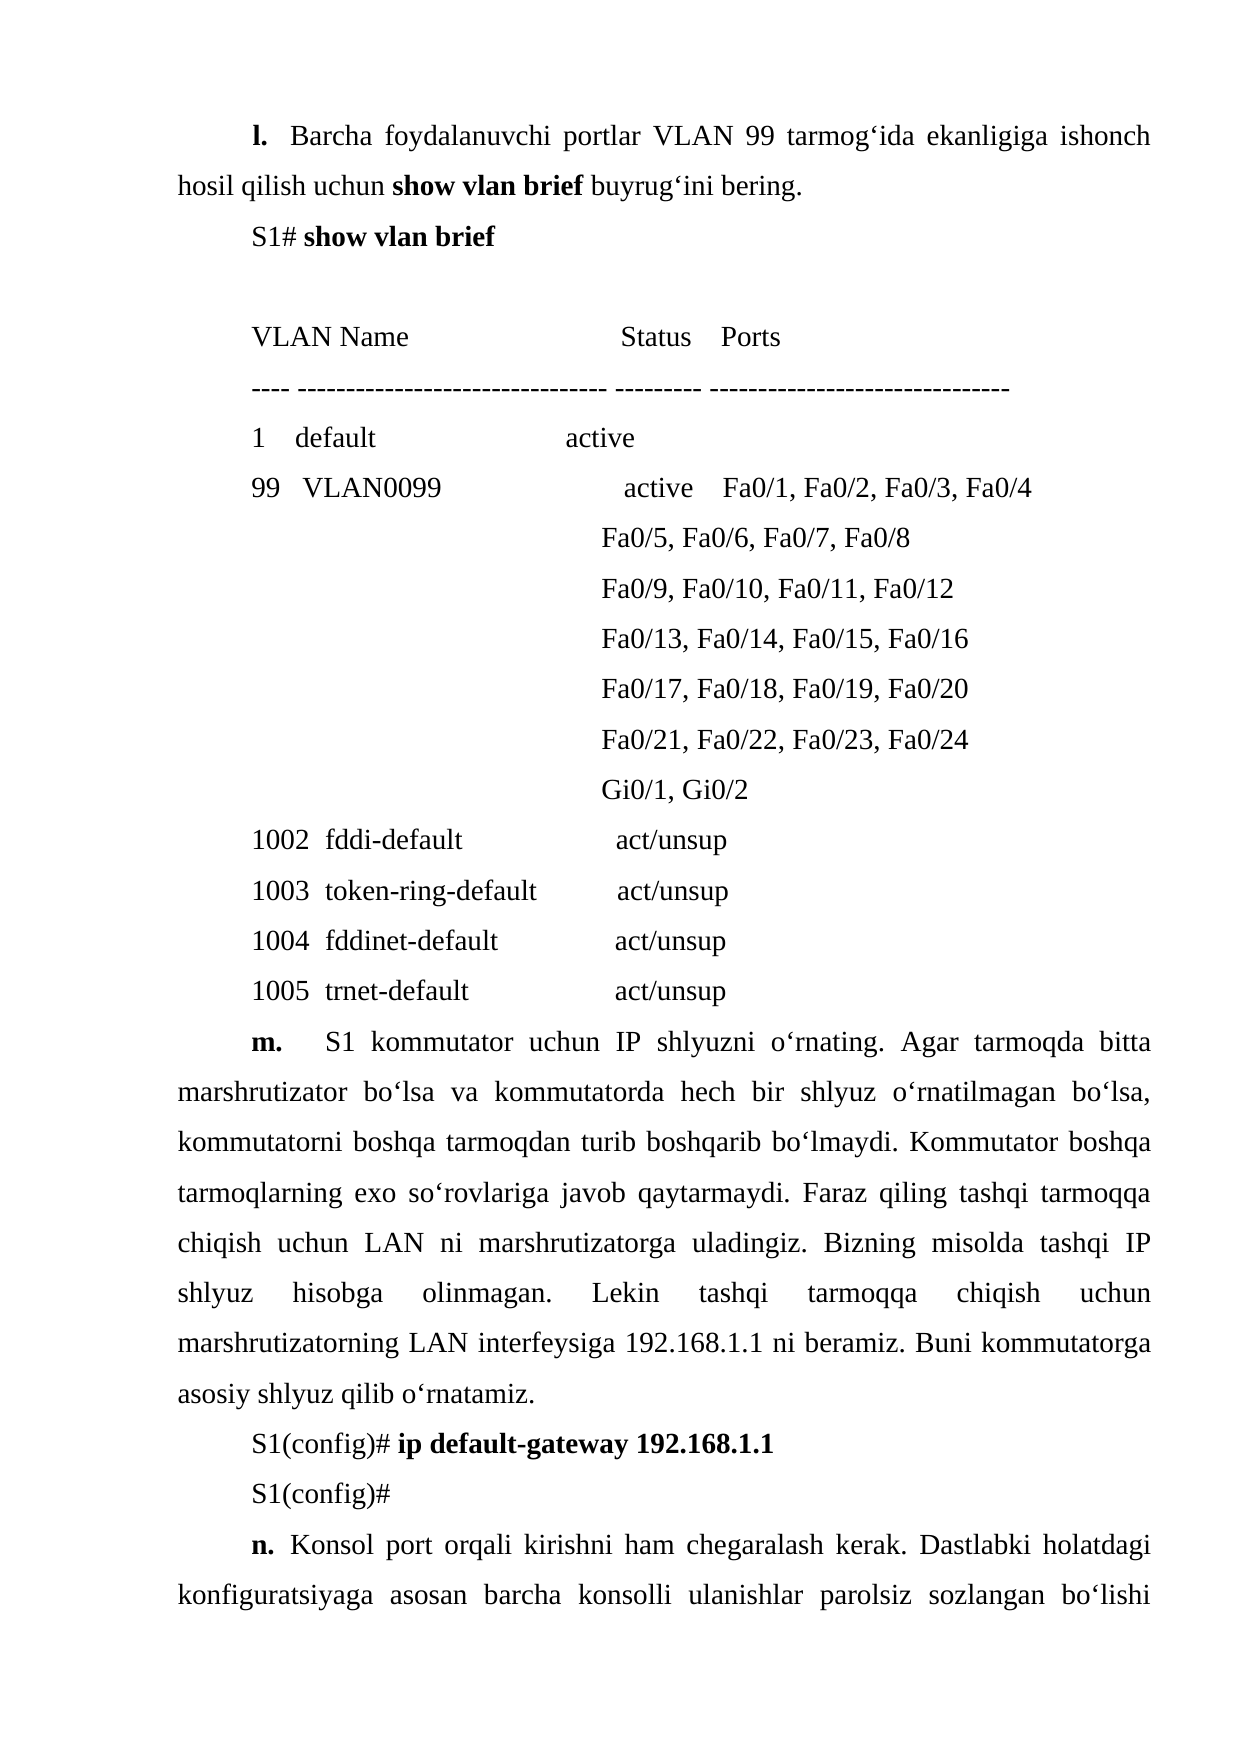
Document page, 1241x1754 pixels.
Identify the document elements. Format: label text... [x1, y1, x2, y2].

list fddi-default act/unsup [177, 822, 1152, 856]
text 99 VLAN0099 active Fa0/1, Fa0/2, Fa0/3, Fa0/4 [177, 470, 1152, 504]
list token-ring-default act/unsup [177, 873, 1152, 906]
text VLAN Name Status Ports [177, 319, 1152, 353]
text Fa0/9, Fa0/10, Fa0/11, Fa0/12 [177, 571, 1152, 604]
text Fa0/21, Fa0/22, Fa0/23, Fa0/24 [177, 722, 1152, 755]
text S1(config)# ip default-gateway 192.168.1.1 [177, 1426, 1152, 1460]
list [177, 1527, 1152, 1611]
text Fa0/17, Fa0/18, Fa0/19, Fa0/20 [177, 672, 1152, 705]
text ---- -------------------------------- --------- ------------------------------- [177, 370, 1152, 403]
text 1 default active [177, 420, 1152, 453]
text Fa0/5, Fa0/6, Fa0/7, Fa0/8 [177, 521, 1152, 554]
text Gi0/1, Gi0/2 [177, 772, 1152, 806]
list trnet-default act/unsup [177, 973, 1152, 1007]
list Barcha foydalanuvchi portlar VLAN 99 tarmog‘ida ekanligiga ishonch hosil qilish uchun show vlan brief buyrug‘ini bering. [177, 118, 1152, 202]
text S1# show vlan brief [177, 219, 1152, 252]
text S1(config)# [177, 1477, 1152, 1510]
text Fa0/13, Fa0/14, Fa0/15, Fa0/16 [177, 621, 1152, 655]
list S1 kommutator uchun IP shlyuzni o‘rnating. Agar tarmoqda bitta marshrutizator bo‘lsa va kommutatorda hech bir shlyuz o‘rnatilmagan bo‘lsa, kommutatorni boshqa tarmoqdan turib boshqarib bo‘lmaydi. Kommutator boshqa tarmoqlarning exo so‘rovlariga javob qaytarmaydi. Faraz qiling tashqi tarmoqqa chiqish uchun LAN ni marshrutizatorga uladingiz. Bizning misolda tashqi IP shlyuz hisobga olinmagan. Lekin tashqi tarmoqqa chiqish uchun marshrutizatorning LAN interfeysiga 192.168.1.1 ni beramiz. Buni kommutatorga asosiy shlyuz qilib o‘rnatamiz. [177, 1024, 1152, 1409]
list fddinet-default act/unsup [177, 923, 1152, 957]
